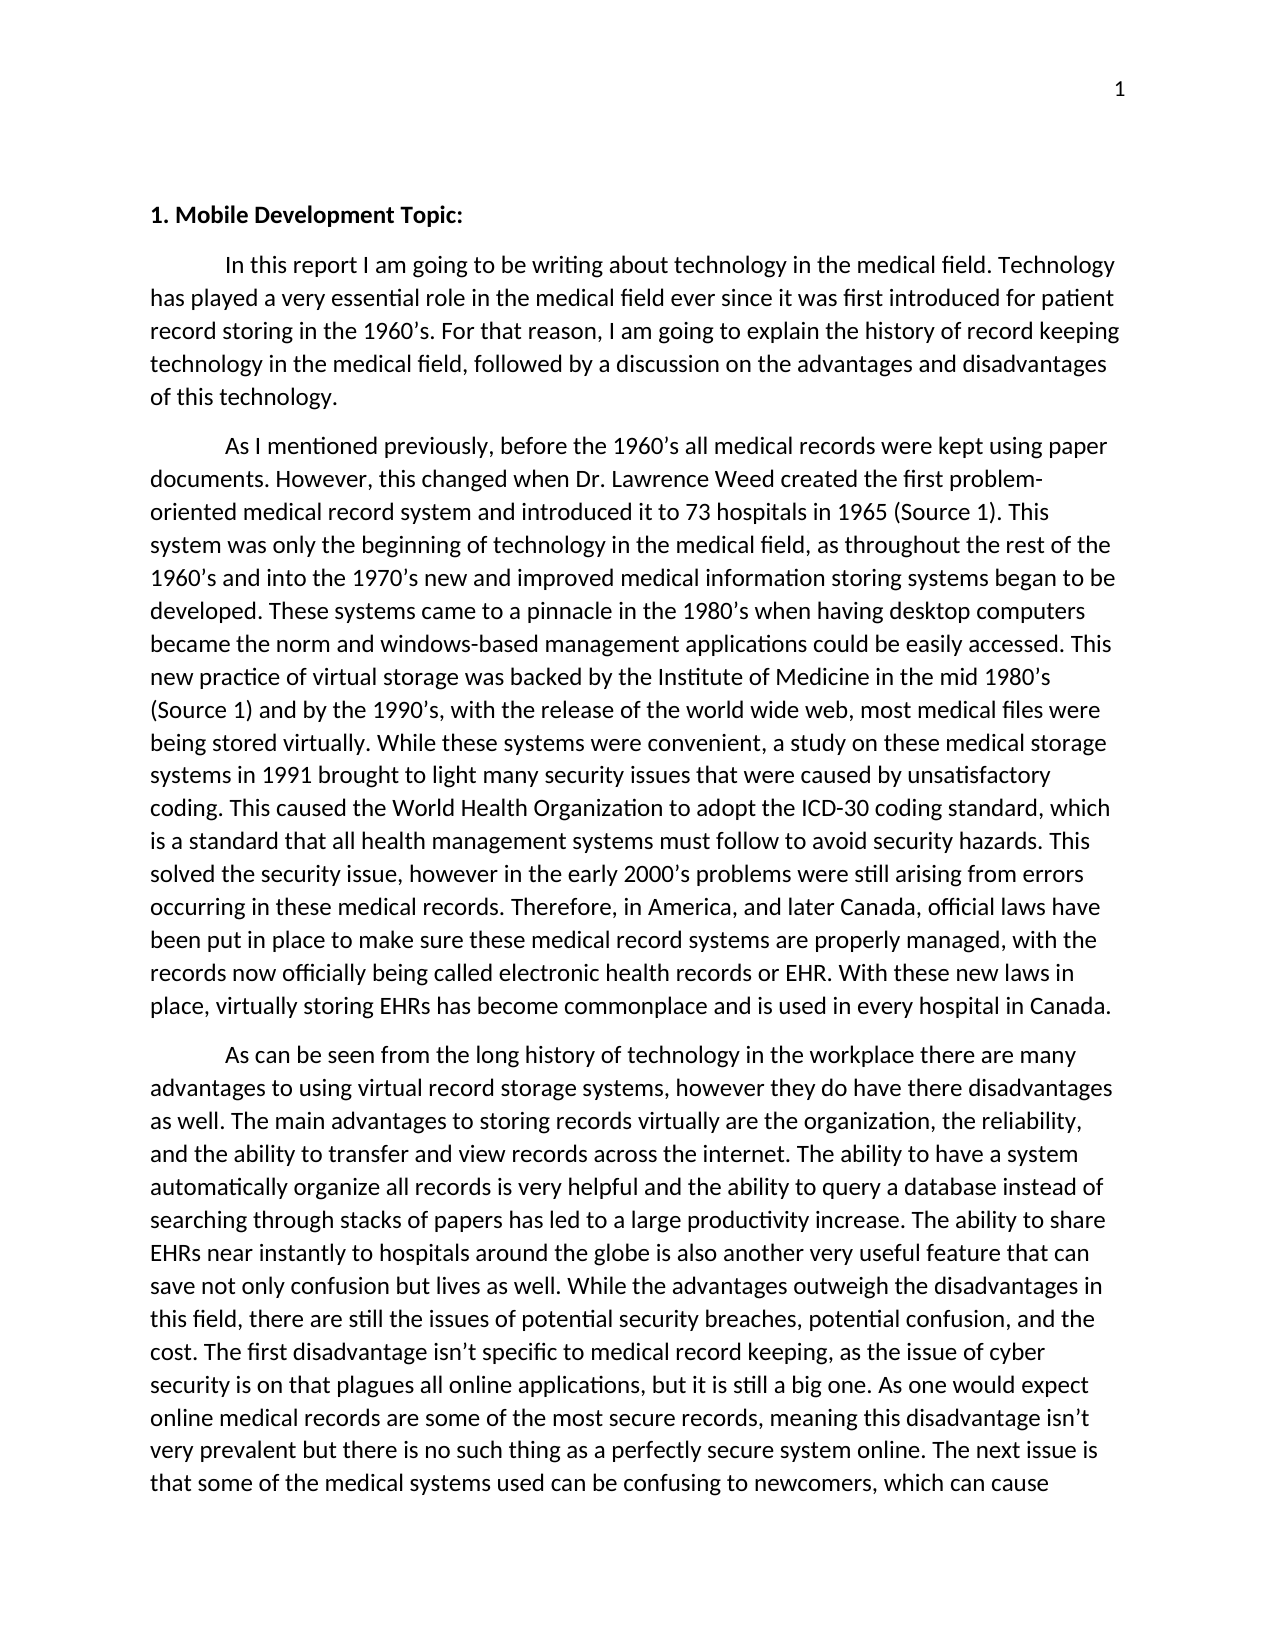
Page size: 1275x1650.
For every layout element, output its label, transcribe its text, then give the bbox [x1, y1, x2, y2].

text As I mentioned previously, before the 1960’s all medical records were kept using paper documents. However, this changed when Dr. Lawrence Weed created the first problem-oriented medical record system and introduced it to 73 hospitals in 1965 (Source 1). This system was only the beginning of technology in the medical field, as throughout the rest of the 1960’s and into the 1970’s new and improved medical information storing systems began to be developed. These systems came to a pinnacle in the 1980’s when having desktop computers became the norm and windows-based management applications could be easily accessed. This new practice of virtual storage was backed by the Institute of Medicine in the mid 1980’s (Source 1) and by the 1990’s, with the release of the world wide web, most medical files were being stored virtually. While these systems were convenient, a study on these medical storage systems in 1991 brought to light many security issues that were caused by unsatisfactory coding. This caused the World Health Organization to adopt the ICD-30 coding standard, which is a standard that all health management systems must follow to avoid security hazards. This solved the security issue, however in the early 2000’s problems were still arising from errors occurring in these medical records. Therefore, in America, and later Canada, official laws have been put in place to make sure these medical record systems are properly managed, with the records now officially being called electronic health records or EHR. With these new laws in place, virtually storing EHRs has become commonplace and is used in every hospital in Canada. [150, 430, 1125, 1021]
text In this report I am going to be writing about technology in the medical field. Technology has played a very essential role in the medical field ever since it was first introduced for patient record storing in the 1960’s. For that reason, I am going to explain the history of record keeping technology in the medical field, followed by a discussion on the advantages and disadvantages of this technology. [150, 249, 1125, 411]
text 1. Mobile Development Topic: [150, 199, 1125, 230]
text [150, 1039, 1125, 1498]
